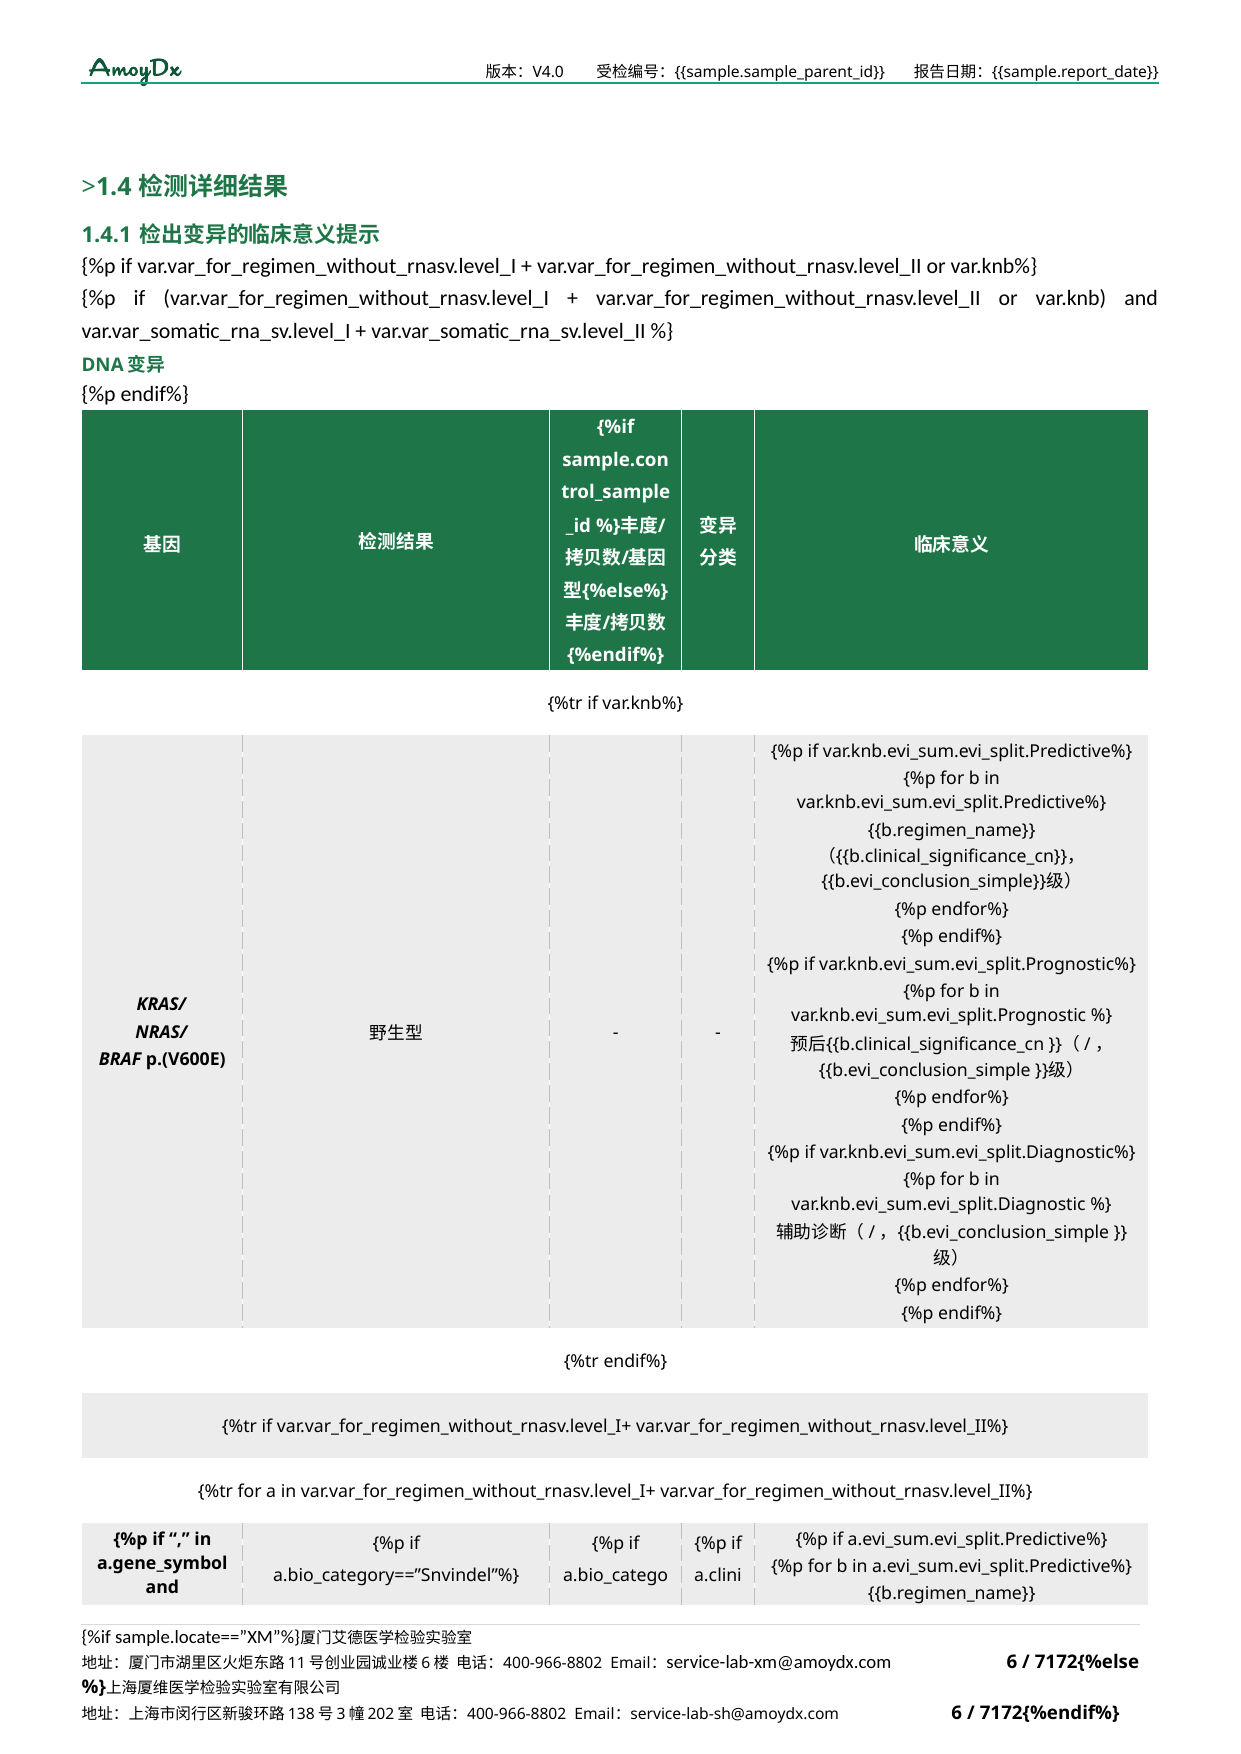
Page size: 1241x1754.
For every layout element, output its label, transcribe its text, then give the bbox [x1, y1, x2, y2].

table_cell {%tr if var.knb%} [82, 670, 1148, 735]
table_header 检测结果 [243, 410, 549, 670]
text >1.4 检测详细结果 [81, 152, 1159, 217]
picture [57, 36, 208, 101]
text DNA变异 [81, 350, 1159, 377]
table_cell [550, 1523, 681, 1605]
table_header 临床意义 [755, 410, 1148, 670]
subtitle 检出变异的临床意义提示 [81, 217, 1159, 249]
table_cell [681, 1523, 754, 1605]
table_cell 野生型 [243, 735, 549, 1328]
table_header {%if sample.control_sample_id %}丰度/拷贝数/基因型{%else%}丰度/拷贝数{%endif%} [550, 410, 681, 670]
table_cell {%tr if var.var_for_regimen_without_rnasv.level_I+ var.var_for_regimen_without_rnasv.level_II%} [82, 1393, 1148, 1458]
text {%p if (var.var_for_regimen_without_rnasv.level_I + var.var_for_regimen_without_rnasv.level_II or var.knb) and var.var_somatic_rna_sv.level_I + var.var_somatic_rna_sv.level_II %} [81, 282, 1159, 347]
text {%p endif%} [81, 380, 1159, 407]
table_header 基因 [82, 410, 242, 670]
table_cell {%p if var.knb.evi_sum.evi_split.Predictive%} {%p for b in var.knb.evi_sum.evi_split.Predictive%} {{b.regimen_name}}（{{b.clinical_significance_cn}}，{{b.evi_conclusion_simple}}级） {%p endfor%} {%p endif%} {%p if var.knb.evi_sum.evi_split.Prognostic%} {%p for b in var.knb.evi_sum.evi_split.Prognostic %} 预后{{b.clinical_significance_cn }}（ / ，{{b.evi_conclusion_simple }}级） {%p endfor%} {%p endif%} {%p if var.knb.evi_sum.evi_split.Diagnostic%} {%p for b in var.knb.evi_sum.evi_split.Diagnostic %} 辅助诊断（ / ，{{b.evi_conclusion_simple }}级） {%p endfor%} {%p endif%} [755, 735, 1148, 1328]
table_cell {%tr endif%} [82, 1328, 1148, 1393]
table_cell KRAS/ NRAS/ BRAF p.(V600E) [82, 735, 242, 1328]
table_cell - [681, 735, 754, 1328]
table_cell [755, 1523, 1148, 1605]
table_header 变异分类 [682, 410, 754, 670]
text {%p if var.var_for_regimen_without_rnasv.level_I + var.var_for_regimen_without_rnasv.level_II or var.knb%} [81, 249, 1159, 282]
table_cell {%tr for a in var.var_for_regimen_without_rnasv.level_I+ var.var_for_regimen_without_rnasv.level_II%} [82, 1458, 1148, 1523]
table_cell - [550, 735, 681, 1328]
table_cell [82, 1523, 242, 1605]
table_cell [243, 1523, 549, 1605]
